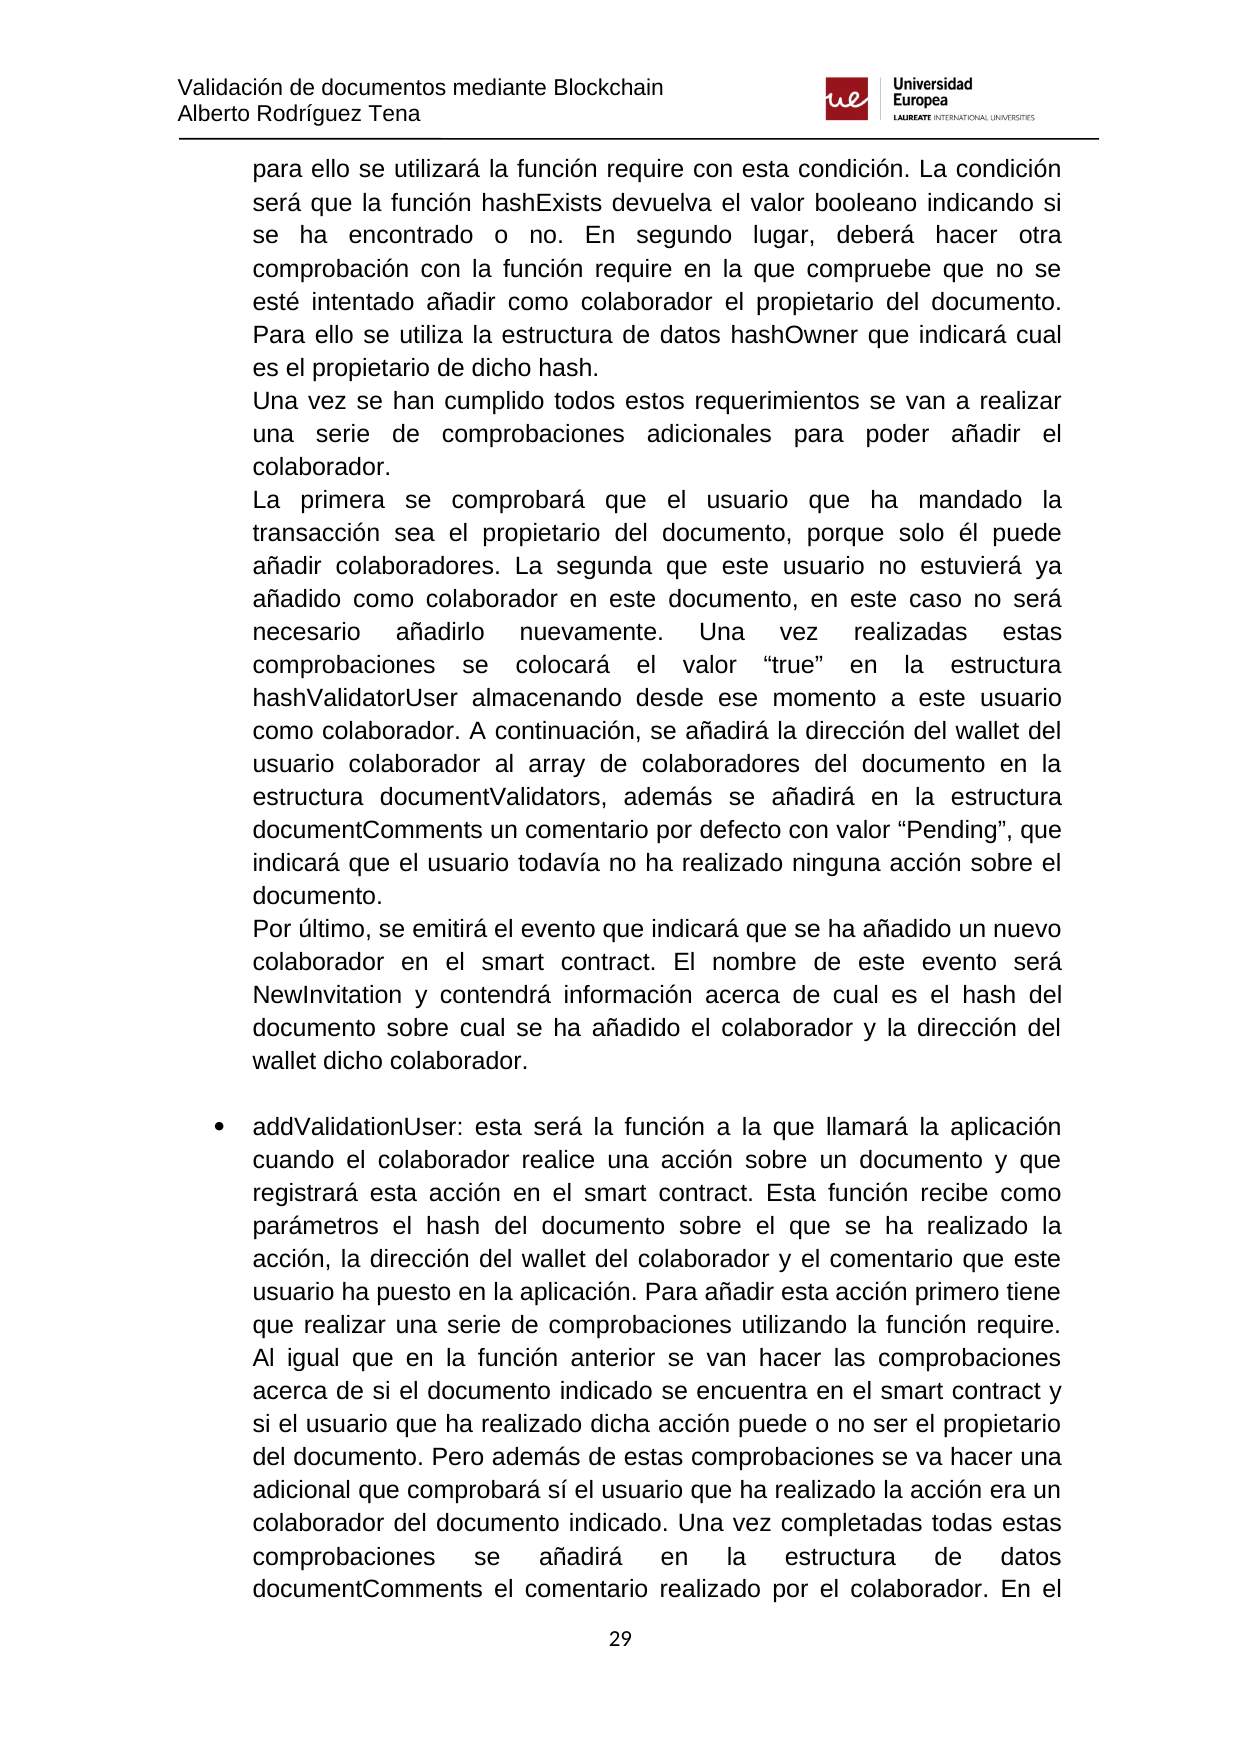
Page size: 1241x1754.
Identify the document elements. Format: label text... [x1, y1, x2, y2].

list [215, 154, 1063, 381]
list La primera se comprobará que el usuario que ha mandado la transacción sea el propietario del documento, porque solo él puede añadir colaboradores. La segunda que este usuario no estuvierá ya añadido como colaborador en este documento, en este caso no será necesario añadirlo nuevamente. Una vez realizadas estas comprobaciones se colocará el valor “true” en la estructura hashValidatorUser almacenando desde ese momento a este usuario como colaborador. A continuación, se añadirá la dirección del wallet del usuario colaborador al array de colaboradores del documento en la estructura documentValidators, además se añadirá en la estructura documentComments un comentario por defecto con valor “Pending”, que indicará que el usuario todavía no ha realizado ninguna acción sobre el documento. [252, 485, 1063, 910]
picture [808, 62, 1052, 136]
list Por último, se emitirá el evento que indicará que se ha añadido un nuevo colaborador en el smart contract. El nombre de este evento será NewInvitation y contendrá información acerca de cual es el hash del documento sobre cual se ha añadido el colaborador y la dirección del wallet dicho colaborador. [252, 914, 1063, 1075]
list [215, 1112, 1063, 1603]
list Una vez se han cumplido todos estos requerimientos se van a realizar una serie de comprobaciones adicionales para poder añadir el colaborador. [252, 386, 1063, 480]
